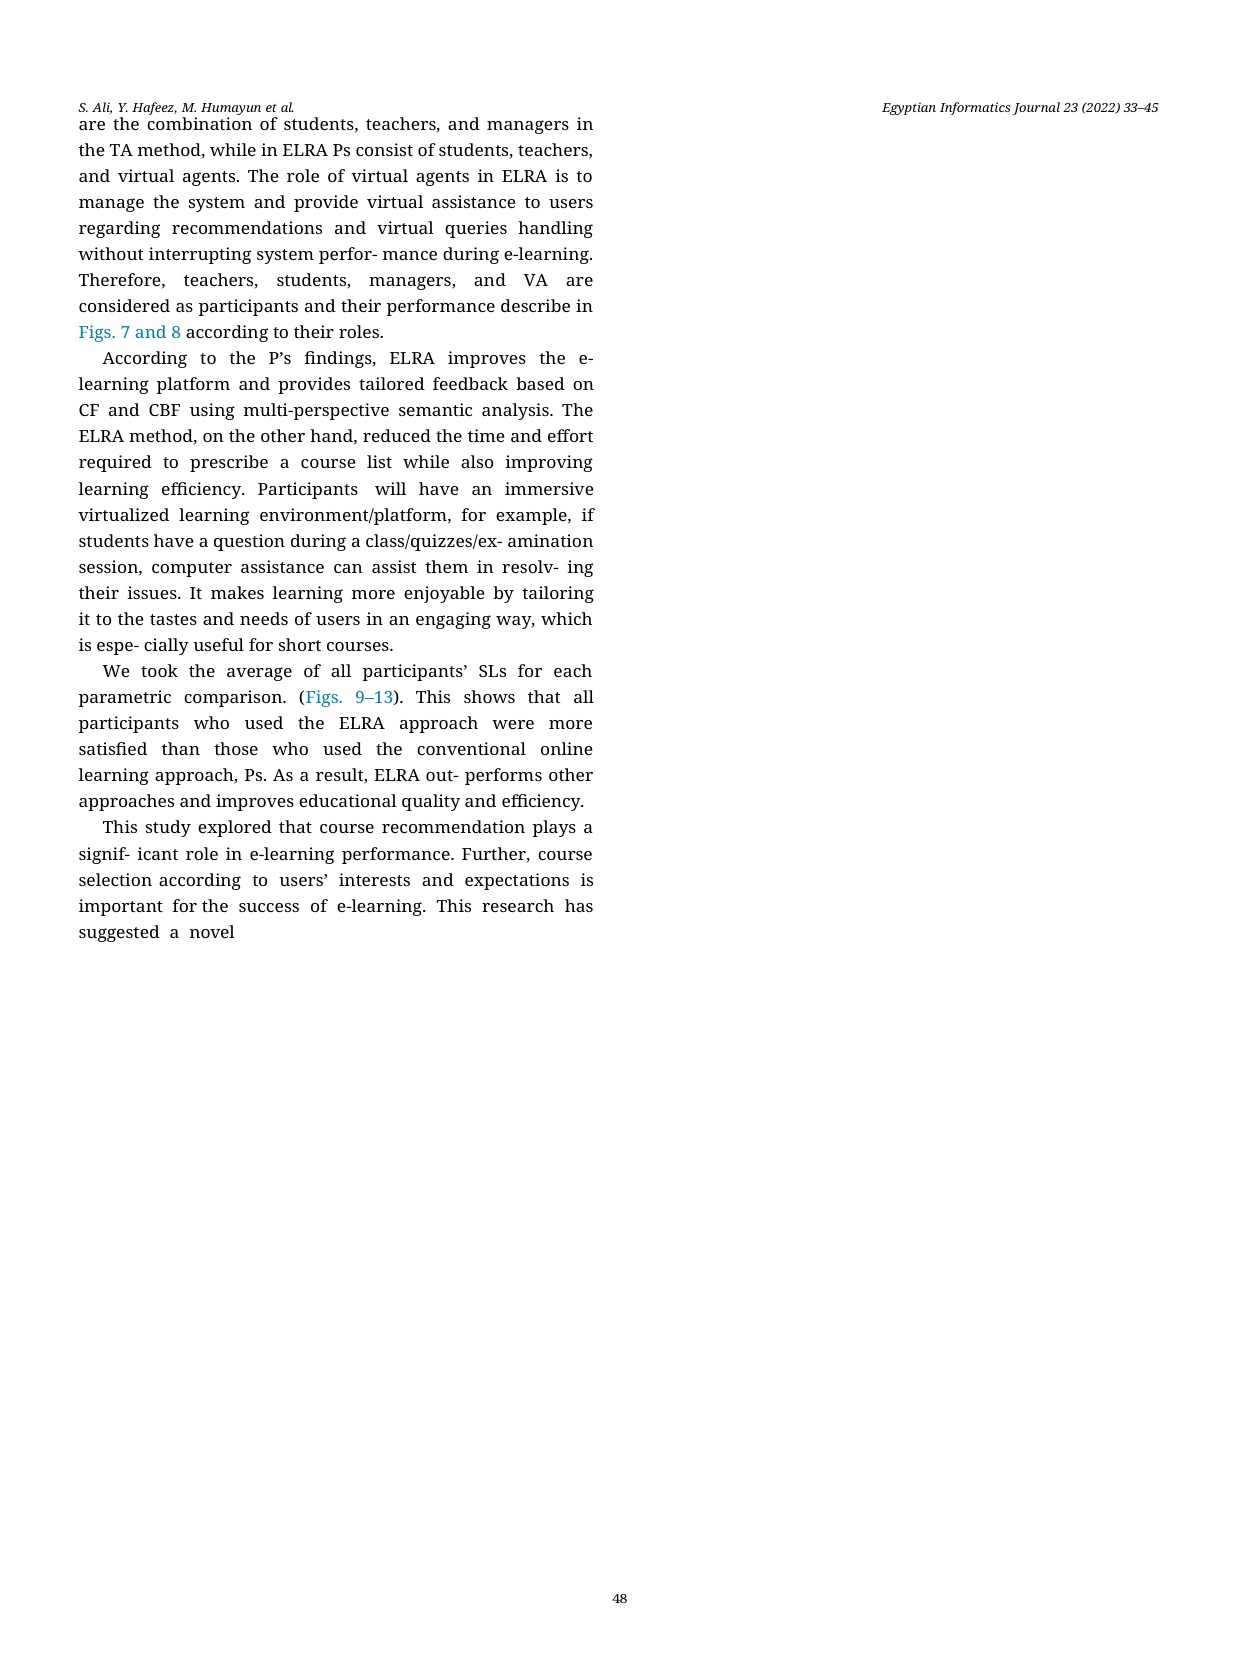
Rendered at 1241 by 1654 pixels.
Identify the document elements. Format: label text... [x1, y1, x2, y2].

text are the combination of students, teachers, and managers in the TA method, while in ELRA Ps consist of students, teachers, and virtual agents. The role of virtual agents in ELRA is to manage the system and provide virtual assistance to users regarding recommendations and virtual queries handling without interrupting system perfor- mance during e-learning. Therefore, teachers, students, managers, and VA are considered as participants and their performance describe in Figs. 7 and 8 according to their roles. [78, 112, 594, 343]
text This study explored that course recommendation plays a signif- icant role in e-learning performance. Further, course selection according to users’ interests and expectations is important for the success of e-learning. This research has suggested a novel [78, 816, 594, 943]
text We took the average of all participants’ SLs for each parametric comparison. (Figs. 9–13). This shows that all participants who used the ELRA approach were more satisfied than those who used the conventional online learning approach, Ps. As a result, ELRA out- performs other approaches and improves educational quality and efficiency. [78, 660, 594, 813]
text According to the P’s findings, ELRA improves the e-learning platform and provides tailored feedback based on CF and CBF using multi-perspective semantic analysis. The ELRA method, on the other hand, reduced the time and effort required to prescribe a course list while also improving learning efficiency. Participants will have an immersive virtualized learning environment/platform, for example, if students have a question during a class/quizzes/ex- amination session, computer assistance can assist them in resolv- ing their issues. It makes learning more enjoyable by tailoring it to the tastes and needs of users in an engaging way, which is espe- cially useful for short courses. [78, 347, 594, 656]
